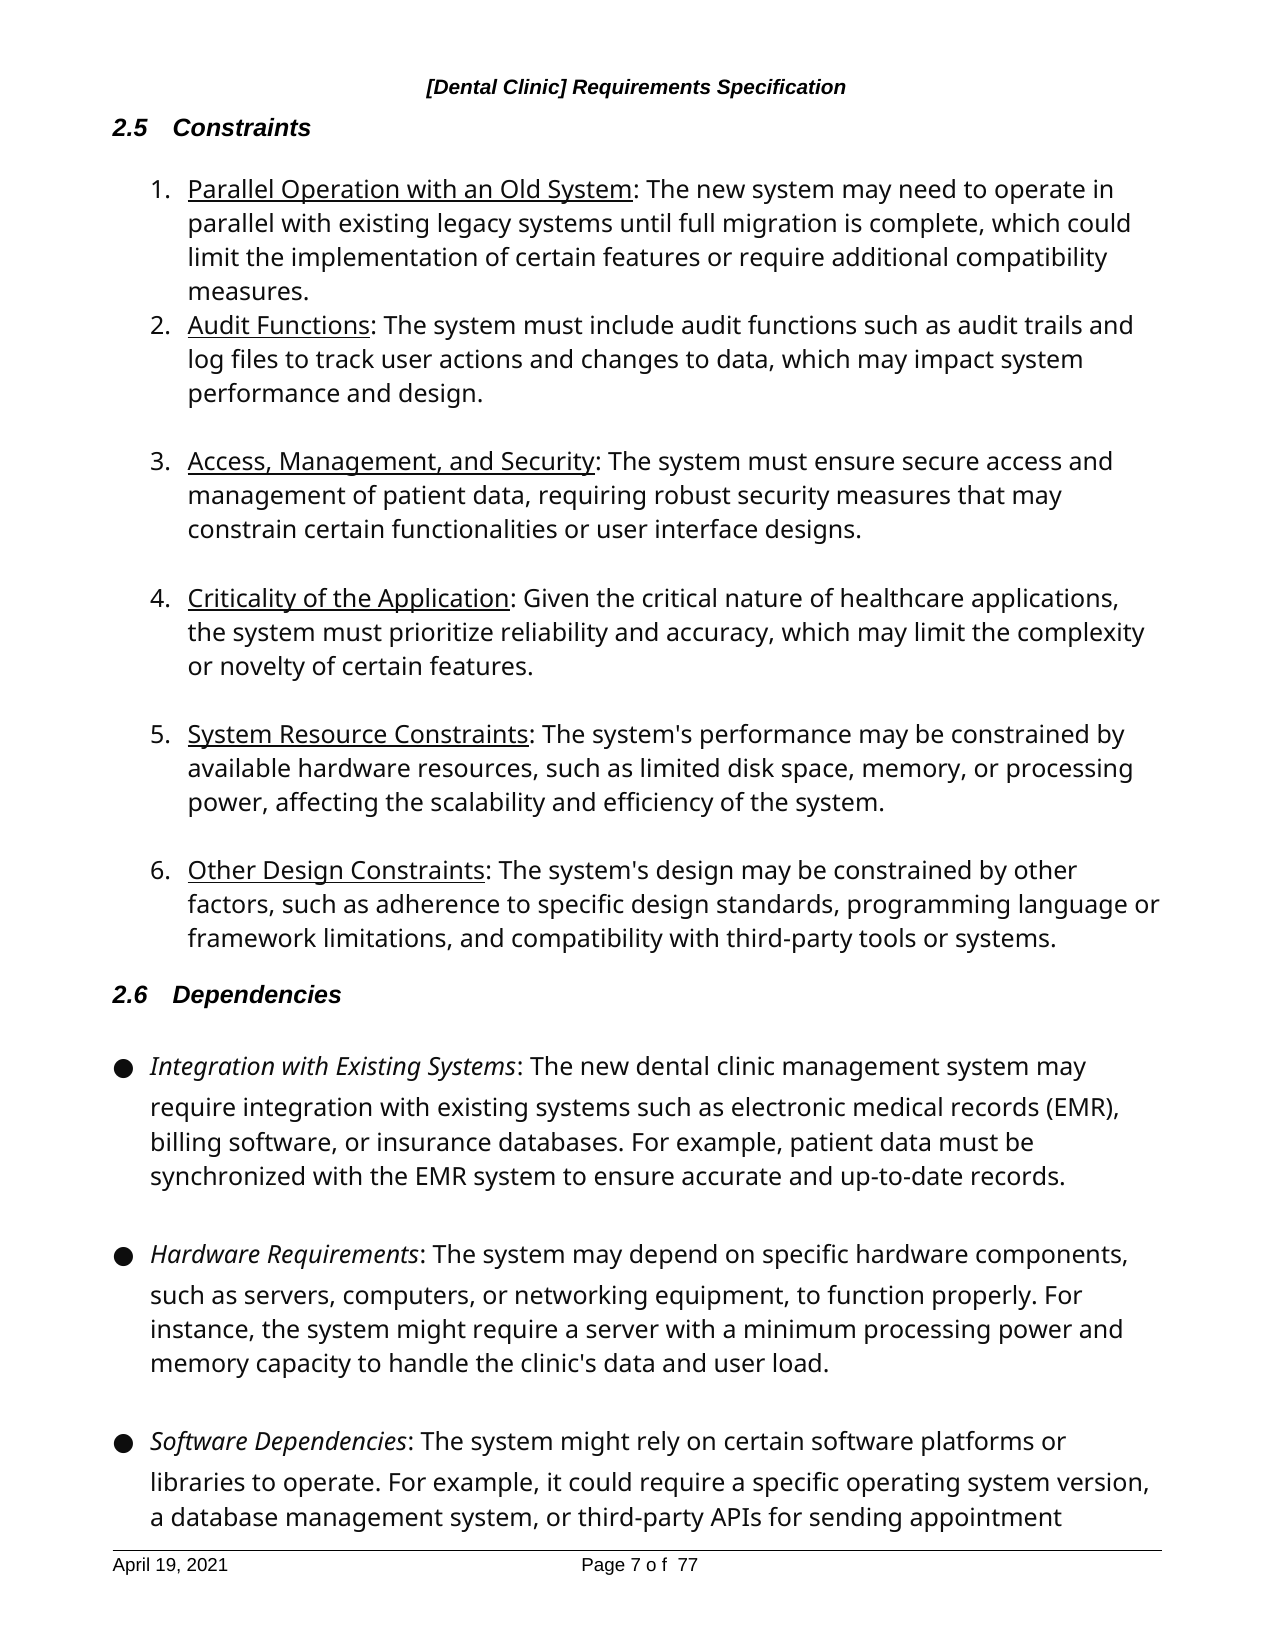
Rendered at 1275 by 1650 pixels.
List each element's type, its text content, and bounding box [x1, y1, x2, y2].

subtitle Dependencies [112, 980, 1162, 1009]
list Audit Functions: The system must include audit functions such as audit trails and log files to track user actions and changes to data, which may impact system performance and design. [150, 308, 1162, 444]
list Parallel Operation with an Old System: The new system may need to operate in parallel with existing legacy systems until full migration is complete, which could limit the implementation of certain features or require additional compatibility measures. [150, 171, 1162, 308]
list Access, Management, and Security: The system must ensure secure access and management of patient data, requiring robust security measures that may constrain certain functionalities or user interface designs. [150, 444, 1162, 580]
list Integration with Existing Systems: The new dental clinic management system may require integration with existing systems such as electronic medical records (EMR), billing software, or insurance databases. For example, patient data must be synchronized with the EMR system to ensure accurate and up-to-date records. [112, 1039, 1162, 1226]
list System Resource Constraints: The system's performance may be constrained by available hardware resources, such as limited disk space, memory, or processing power, affecting the scalability and efficiency of the system. [150, 716, 1162, 853]
subtitle Constraints [112, 112, 1162, 141]
list Other Design Constraints: The system's design may be constrained by other factors, such as adherence to specific design standards, programming language or framework limitations, and compatibility with third-party tools or systems. [150, 853, 1162, 955]
list Criticality of the Application: Given the critical nature of healthcare applications, the system must prioritize reliability and accuracy, which may limit the complexity or novelty of certain features. [150, 580, 1162, 716]
